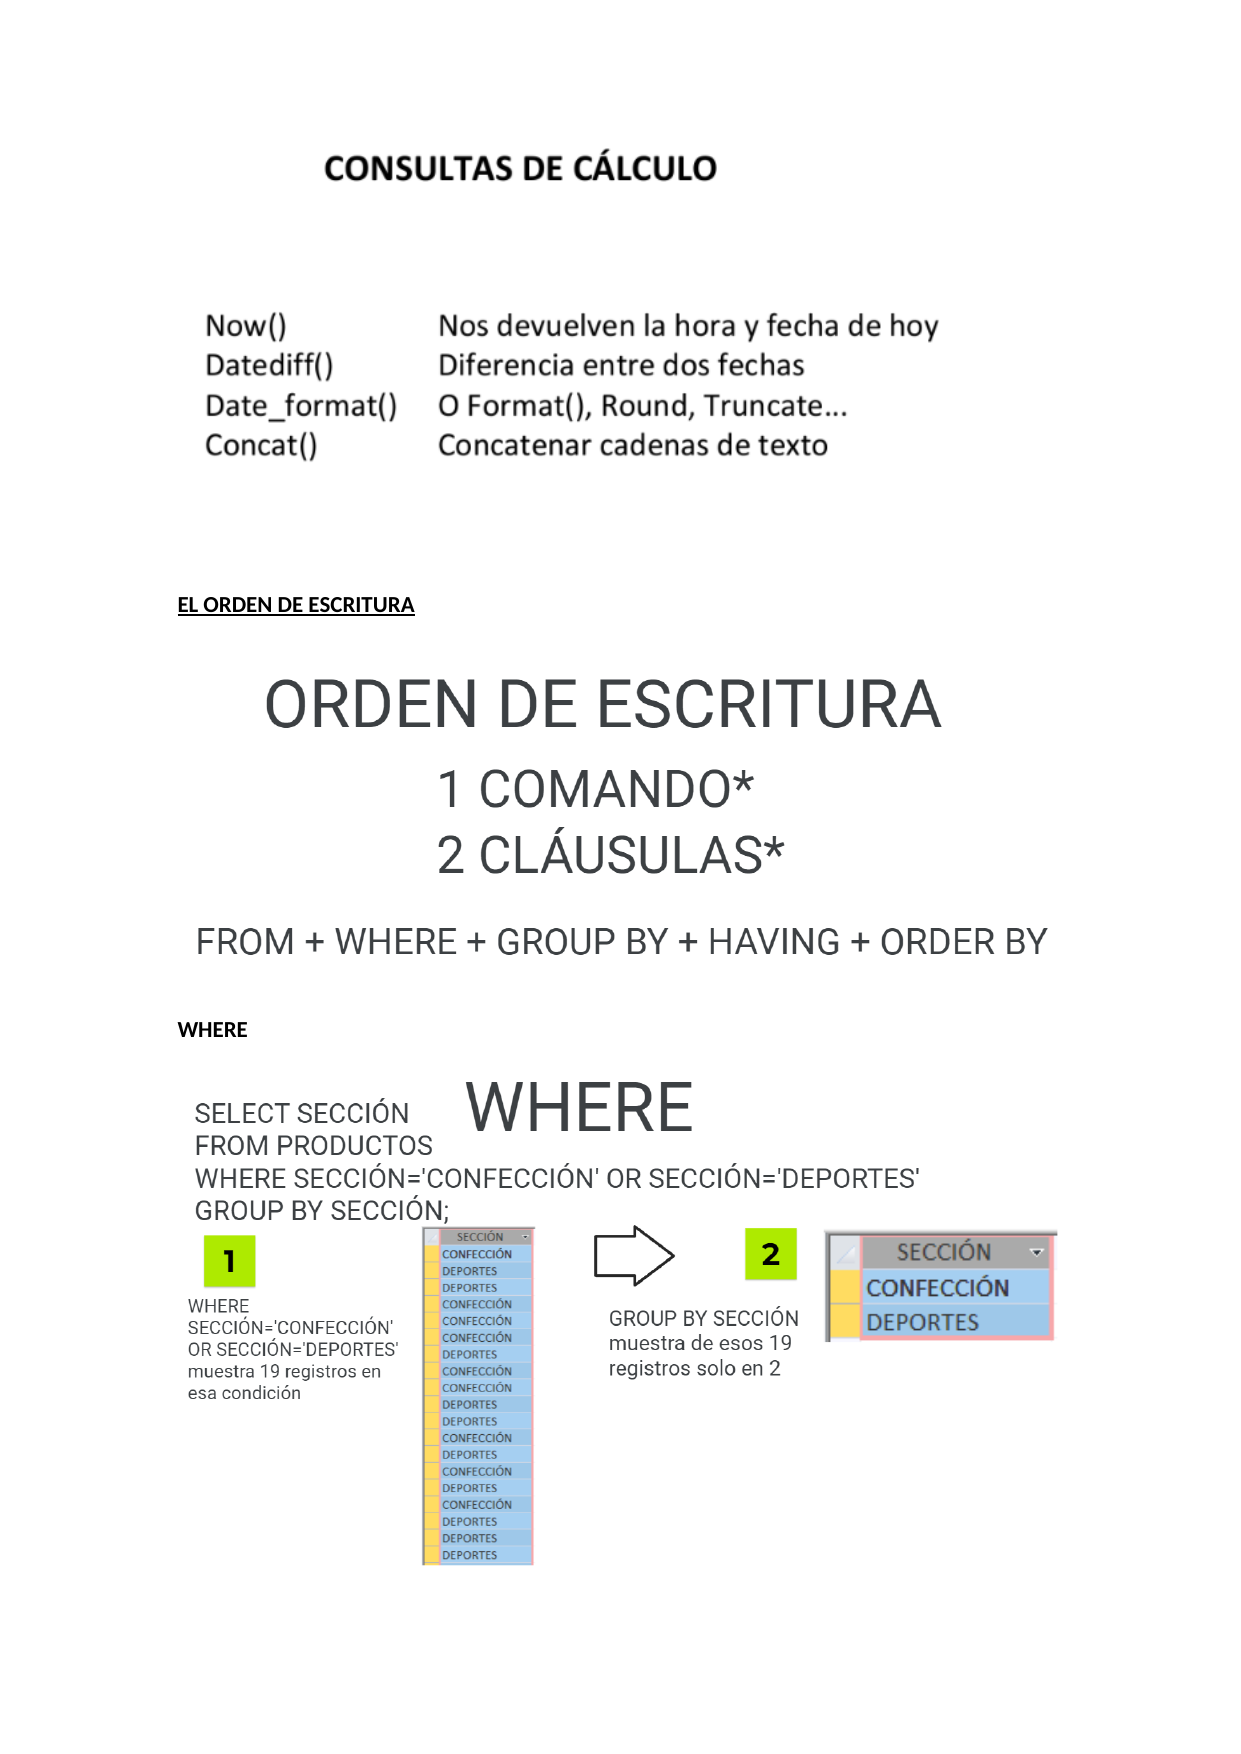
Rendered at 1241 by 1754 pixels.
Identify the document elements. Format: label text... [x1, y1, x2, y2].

picture [177, 147, 959, 572]
picture [177, 1061, 1063, 1566]
picture [177, 637, 1063, 996]
text EL ORDEN DE ESCRITURA [177, 590, 1063, 618]
text WHERE [177, 1015, 1063, 1043]
